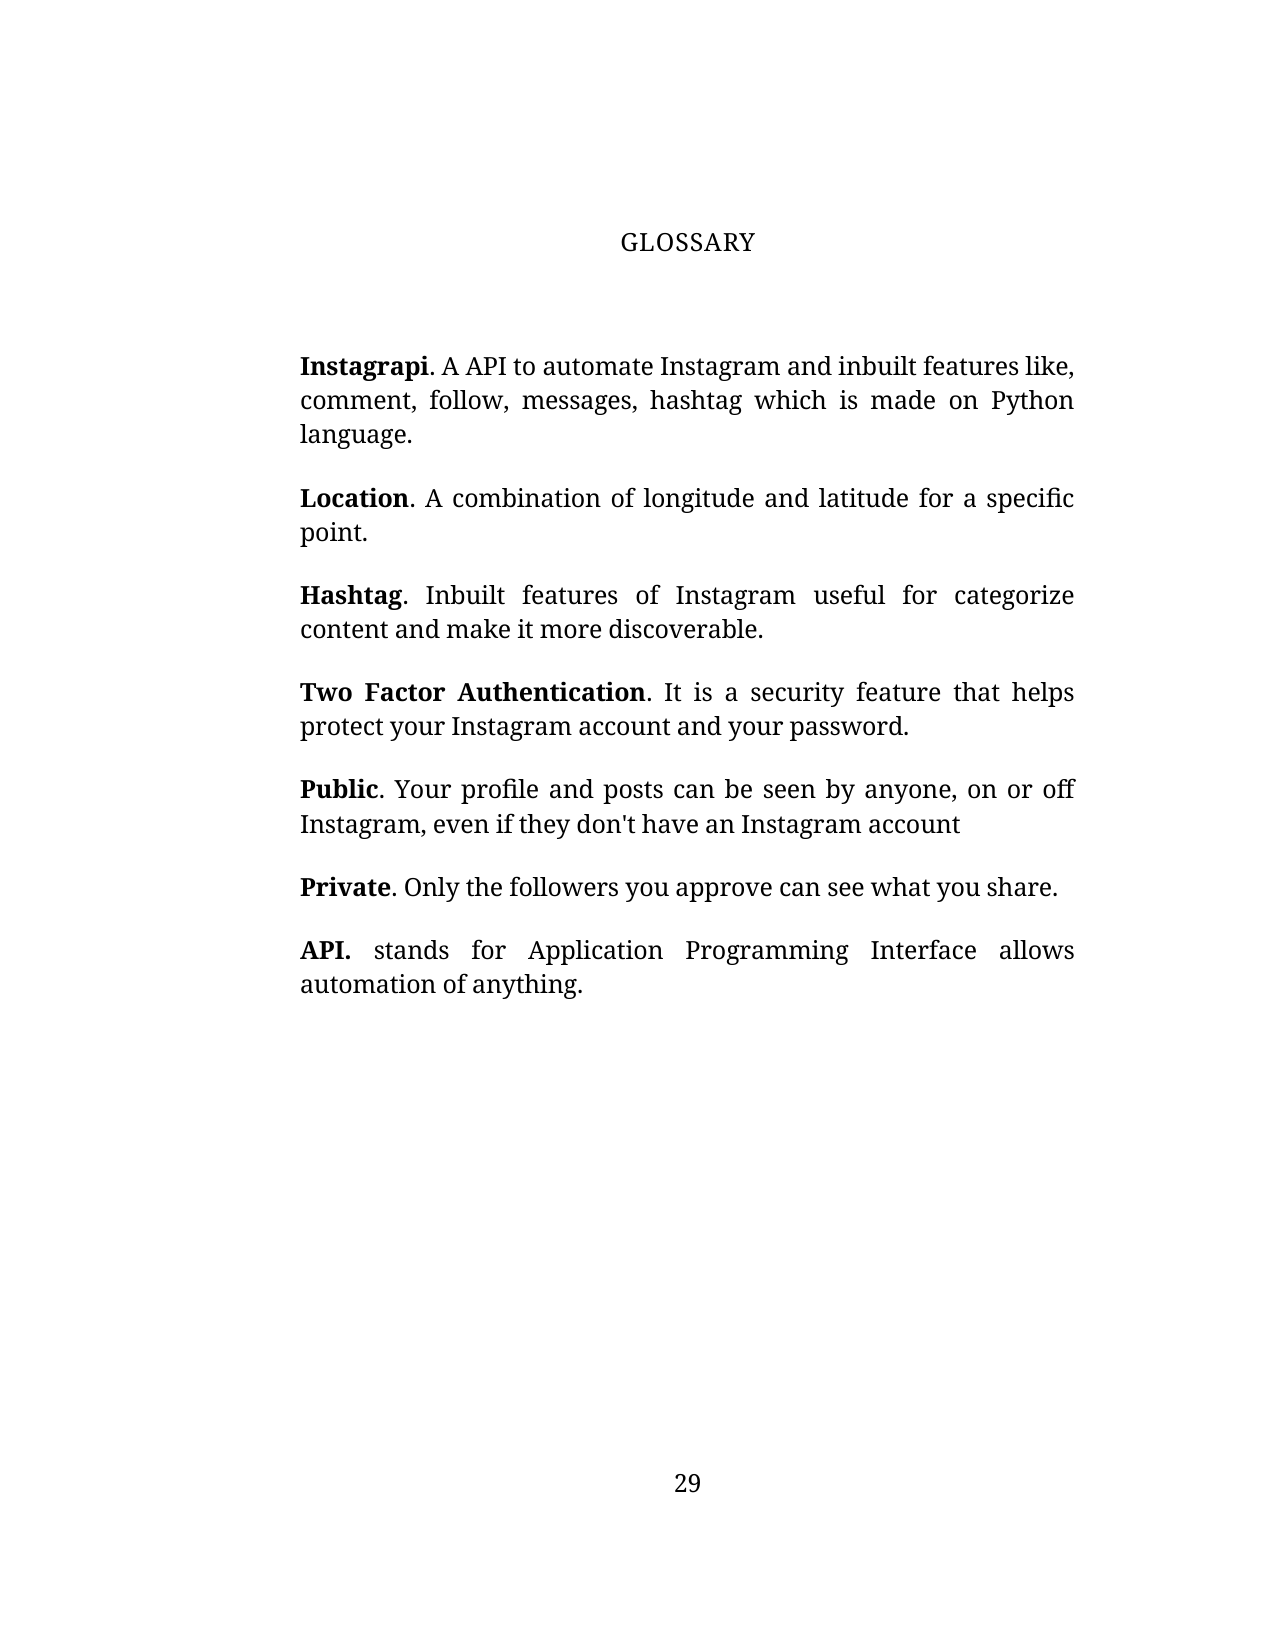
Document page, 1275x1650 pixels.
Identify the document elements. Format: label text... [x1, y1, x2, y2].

text Location. A combination of longitude and latitude for a specific point. [300, 480, 1075, 548]
subtitle Glossary [300, 225, 1075, 259]
text Instagrapi. A API to automate Instagram and inbuilt features like, comment, follow, messages, hashtag which is made on Python language. [300, 349, 1075, 451]
text Two Factor Authentication. It is a security feature that helps protect your Instagram account and your password. [300, 675, 1075, 743]
text API. stands for Application Programming Interface allows automation of anything. [300, 933, 1075, 1001]
text Private. Only the followers you approve can see what you share. [300, 869, 1075, 903]
text Public. Your profile and posts can be seen by anyone, on or off Instagram, even if they don't have an Instagram account [300, 772, 1075, 840]
text Hashtag. Inbuilt features of Instagram useful for categorize content and make it more discoverable. [300, 578, 1075, 646]
